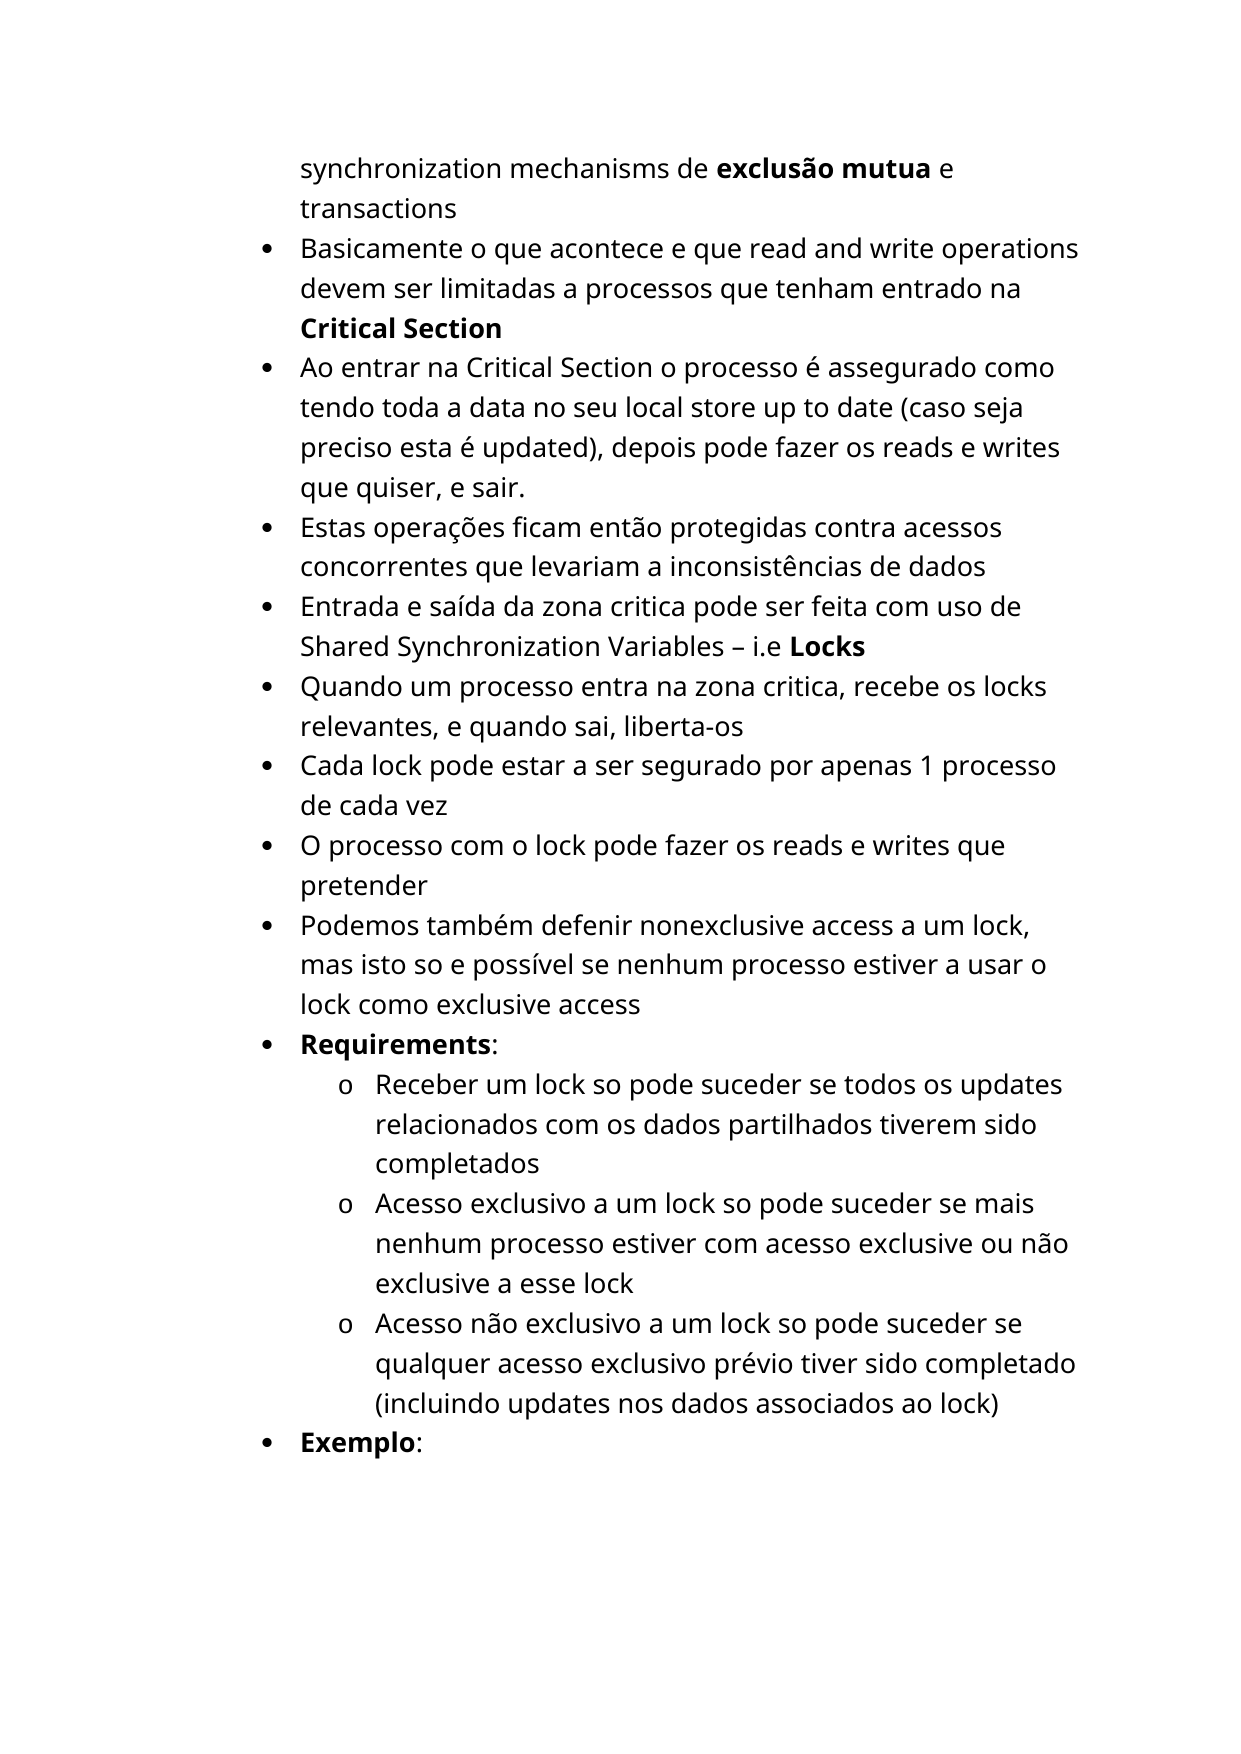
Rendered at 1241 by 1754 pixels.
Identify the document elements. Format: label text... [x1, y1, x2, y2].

list Exemplo: [262, 1424, 1090, 1461]
list Entrada e saída da zona critica pode ser feita com uso de Shared Synchronization Variables – i.e Locks [262, 588, 1090, 664]
list Receber um lock so pode suceder se todos os updates relacionados com os dados partilhados tiverem sido completados [337, 1065, 1090, 1182]
list Requirements: [262, 1025, 1090, 1062]
list Podemos também defenir nonexclusive access a um lock, mas isto so e possível se nenhum processo estiver a usar o lock como exclusive access [262, 906, 1090, 1022]
list Quando um processo entra na zona critica, recebe os locks relevantes, e quando sai, liberta-os [262, 667, 1090, 744]
list Basicamente o que acontece e que read and write operations devem ser limitadas a processos que tenham entrado na Critical Section [262, 229, 1090, 346]
list Acesso exclusivo a um lock so pode suceder se mais nenhum processo estiver com acesso exclusive ou não exclusive a esse lock [337, 1185, 1090, 1301]
list Cada lock pode estar a ser segurado por apenas 1 processo de cada vez [262, 747, 1090, 823]
list Ao entrar na Critical Section o processo é assegurado como tendo toda a data no seu local store up to date (caso seja preciso esta é updated), depois pode fazer os reads e writes que quiser, e sair. [262, 349, 1090, 505]
list O processo com o lock pode fazer os reads e writes que pretender [262, 826, 1090, 903]
list Acesso não exclusivo a um lock so pode suceder se qualquer acesso exclusivo prévio tiver sido completado (incluindo updates nos dados associados ao lock) [337, 1304, 1090, 1421]
list Estas operações ficam então protegidas contra acessos concorrentes que levariam a inconsistências de dados [262, 508, 1090, 585]
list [262, 150, 1090, 227]
